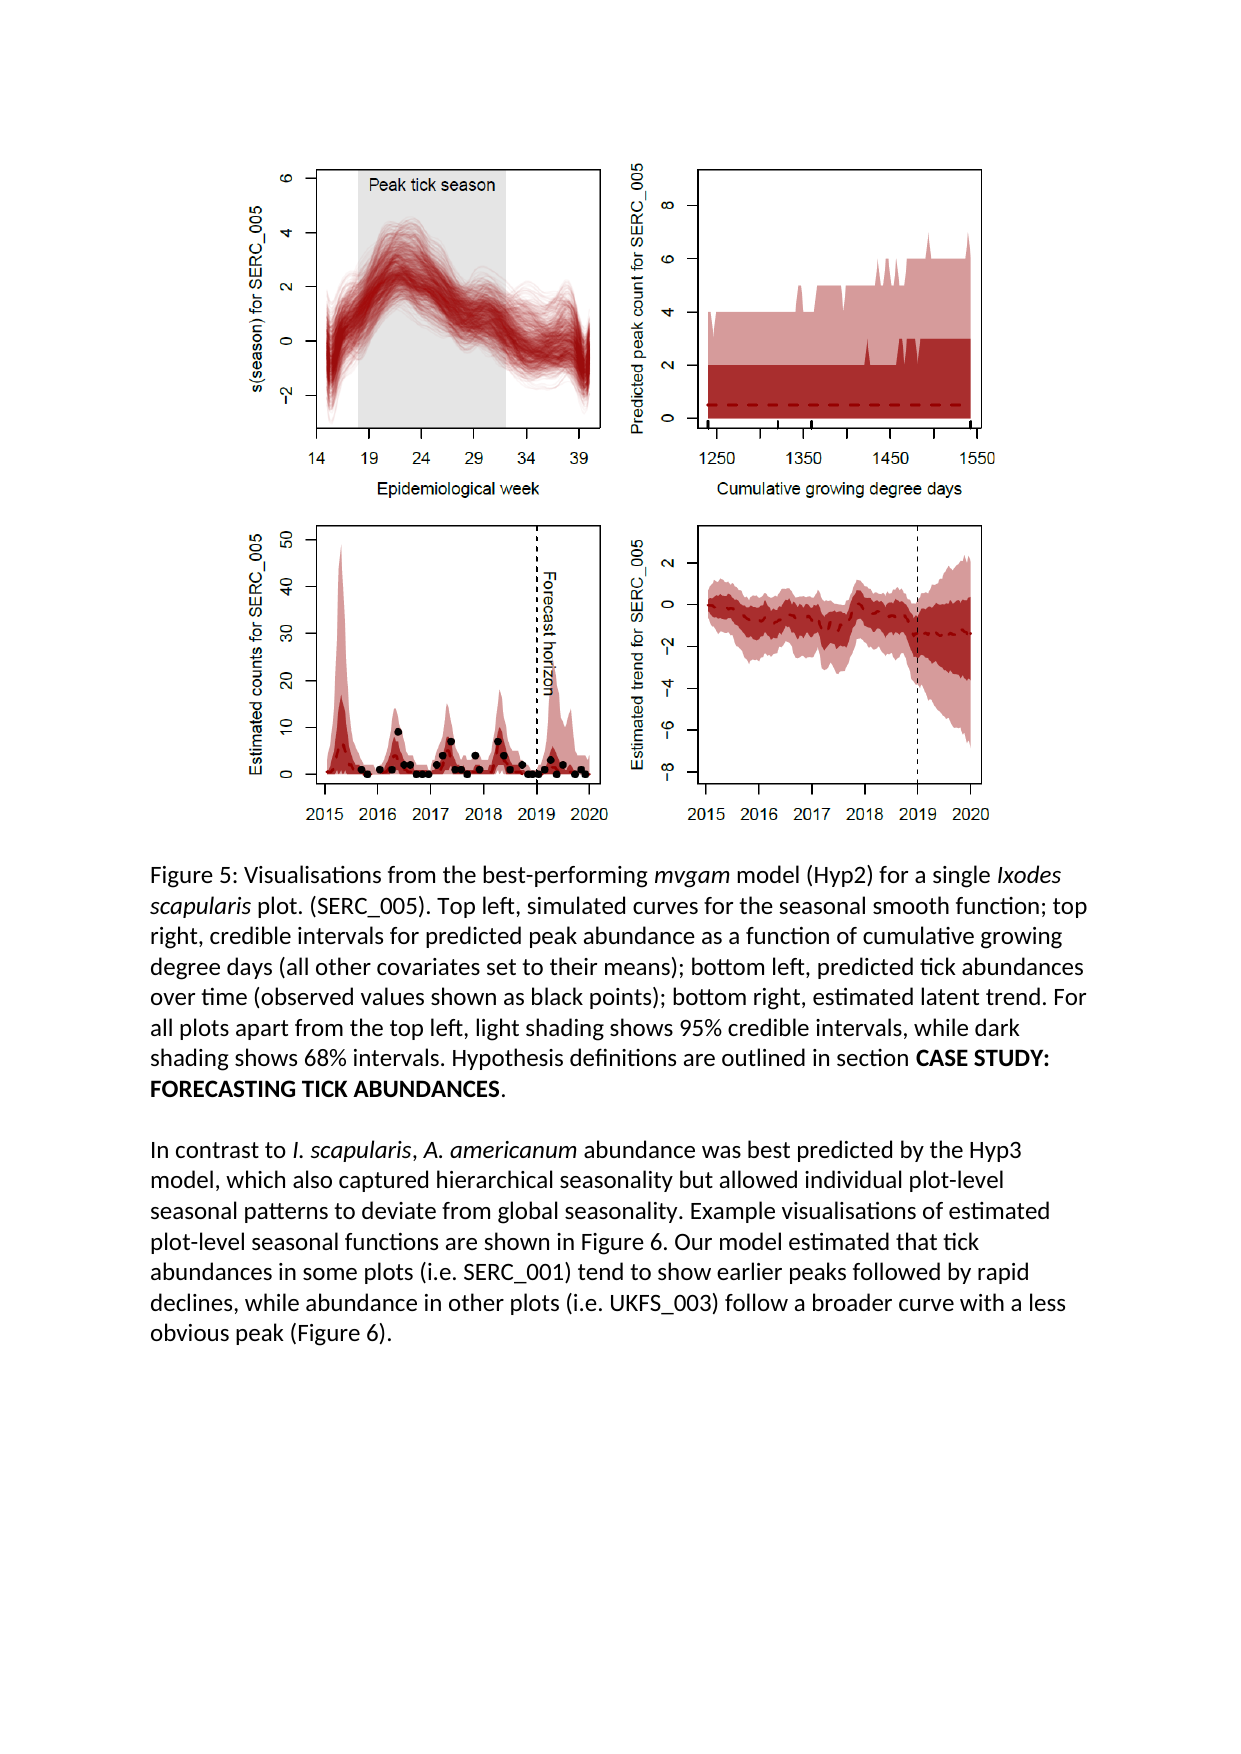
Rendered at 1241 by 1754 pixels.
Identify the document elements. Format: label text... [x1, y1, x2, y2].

text In contrast to I. scapularis, A. americanum abundance was best predicted by the Hyp3 model, which also captured hierarchical seasonality but allowed individual plot-level seasonal patterns to deviate from global seasonality. Example visualisations of estimated plot-level seasonal functions are shown in Figure 6. Our model estimated that tick abundances in some plots (i.e. SERC_001) tend to show earlier peaks followed by rapid declines, while abundance in other plots (i.e. UKFS_003) follow a broader curve with a less obvious peak (Figure 6). [150, 1134, 1090, 1348]
text Figure 5: Visualisations from the best-performing mvgam model (Hyp2) for a single Ixodes scapularis plot. (SERC_005). Top left, simulated curves for the seasonal smooth function; top right, credible intervals for predicted peak abundance as a function of cumulative growing degree days (all other covariates set to their means); bottom left, predicted tick abundances over time (observed values shown as black points); bottom right, estimated latent trend. For all plots apart from the top left, light shading shows 95% credible intervals, while dark shading shows 68% intervals. Hypothesis definitions are outlined in section CASE STUDY: FORECASTING TICK ABUNDANCES. [150, 859, 1090, 1103]
